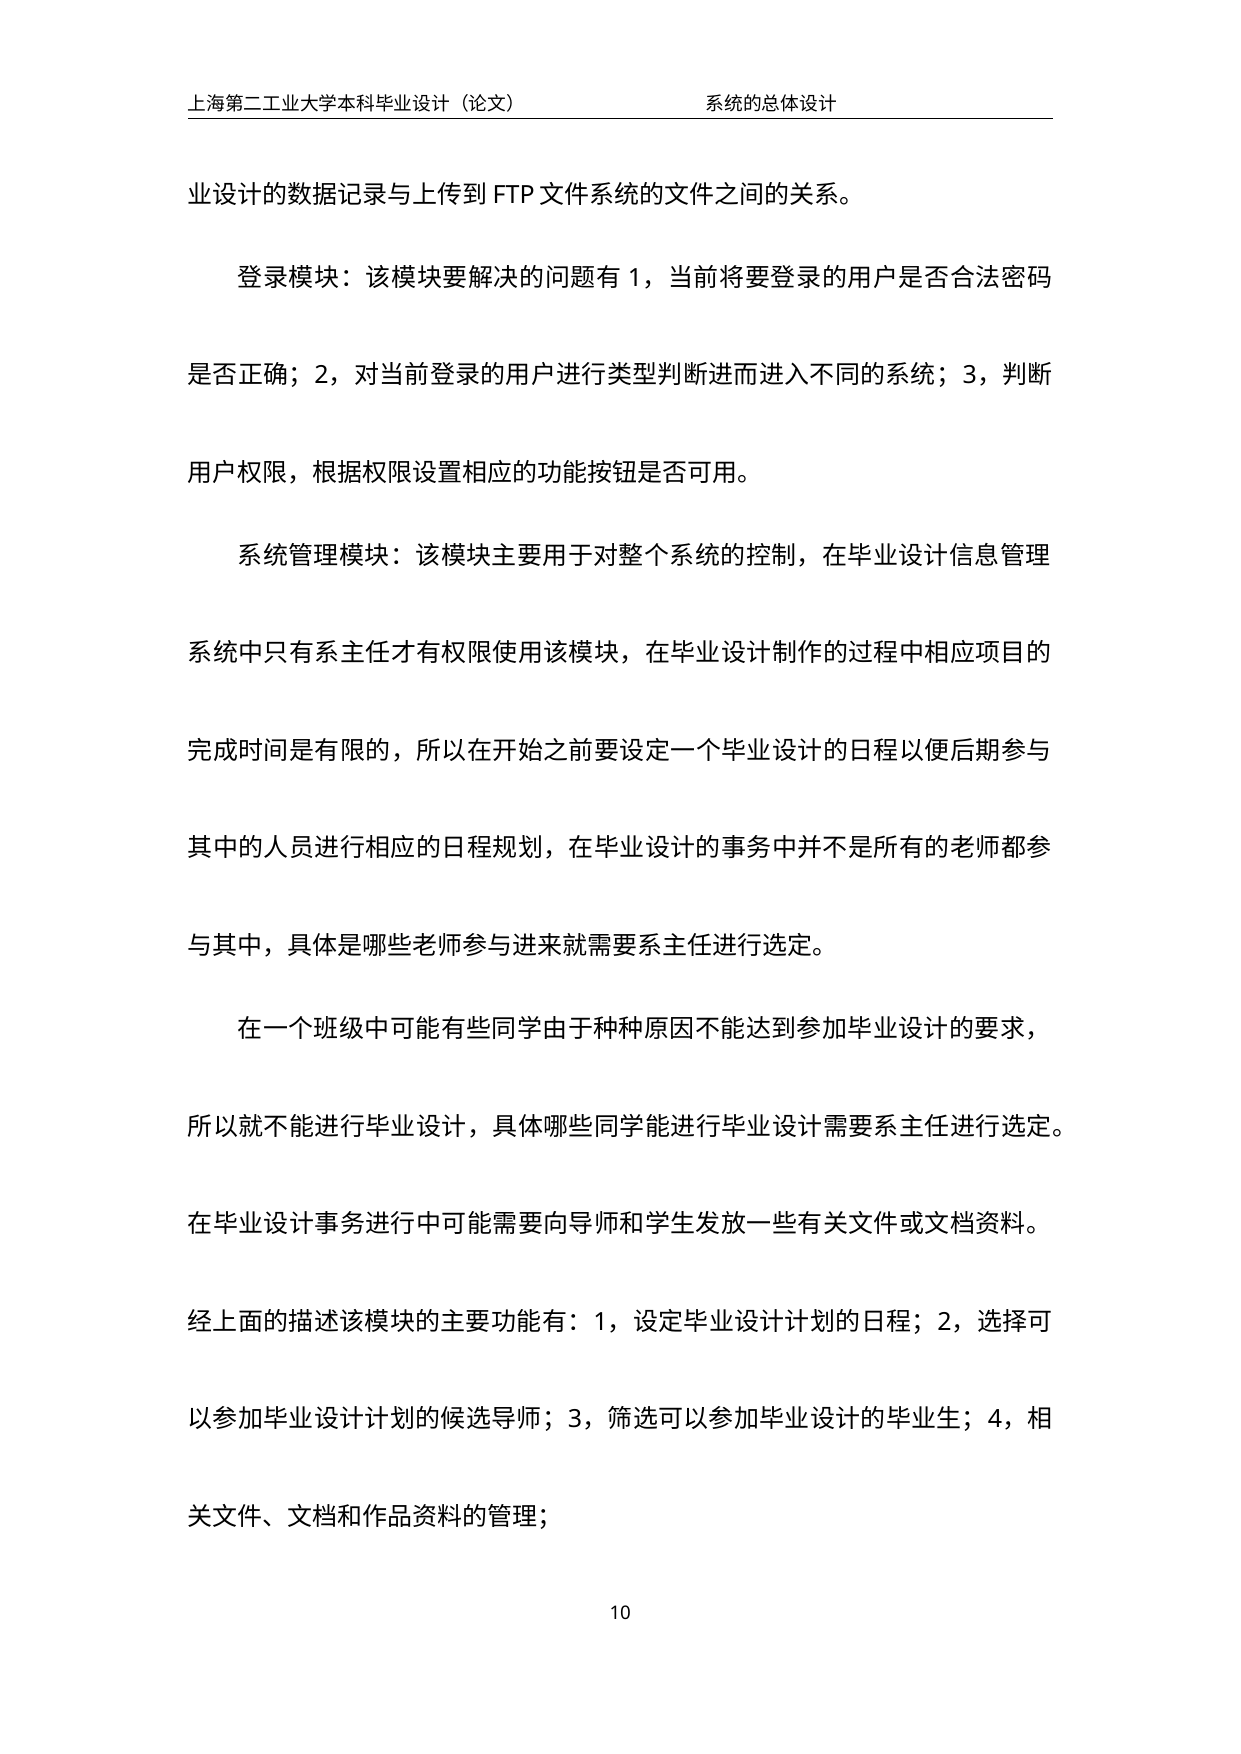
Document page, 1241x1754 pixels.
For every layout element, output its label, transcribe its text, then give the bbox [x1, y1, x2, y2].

text 在一个班级中可能有些同学由于种种原因不能达到参加毕业设计的要求，所以就不能进行毕业设计，具体哪些同学能进行毕业设计需要系主任进行选定。在毕业设计事务进行中可能需要向导师和学生发放一些有关文件或文档资料。经上面的描述该模块的主要功能有：1，设定毕业设计计划的日程；2，选择可以参加毕业设计计划的候选导师；3，筛选可以参加毕业设计的毕业生；4，相关文件、文档和作品资料的管理； [187, 994, 1053, 1547]
text 系统管理模块：该模块主要用于对整个系统的控制，在毕业设计信息管理系统中只有系主任才有权限使用该模块，在毕业设计制作的过程中相应项目的完成时间是有限的，所以在开始之前要设定一个毕业设计的日程以便后期参与其中的人员进行相应的日程规划，在毕业设计的事务中并不是所有的老师都参与其中，具体是哪些老师参与进来就需要系主任进行选定。 [187, 521, 1053, 976]
text 登录模块：该模块要解决的问题有1，当前将要登录的用户是否合法密码是否正确；2，对当前登录的用户进行类型判断进而进入不同的系统；3，判断用户权限，根据权限设置相应的功能按钮是否可用。 [187, 243, 1053, 503]
text 后端模块:毕业设计信息存储数据库的选择,后端数据库的关系数据库系统中使用一个MySQL，表结构和表字段的设计，数据库表与表之间的关联，还有毕业设计的数据记录与上传到FTP文件系统的文件之间的关系。 [187, 160, 1053, 225]
